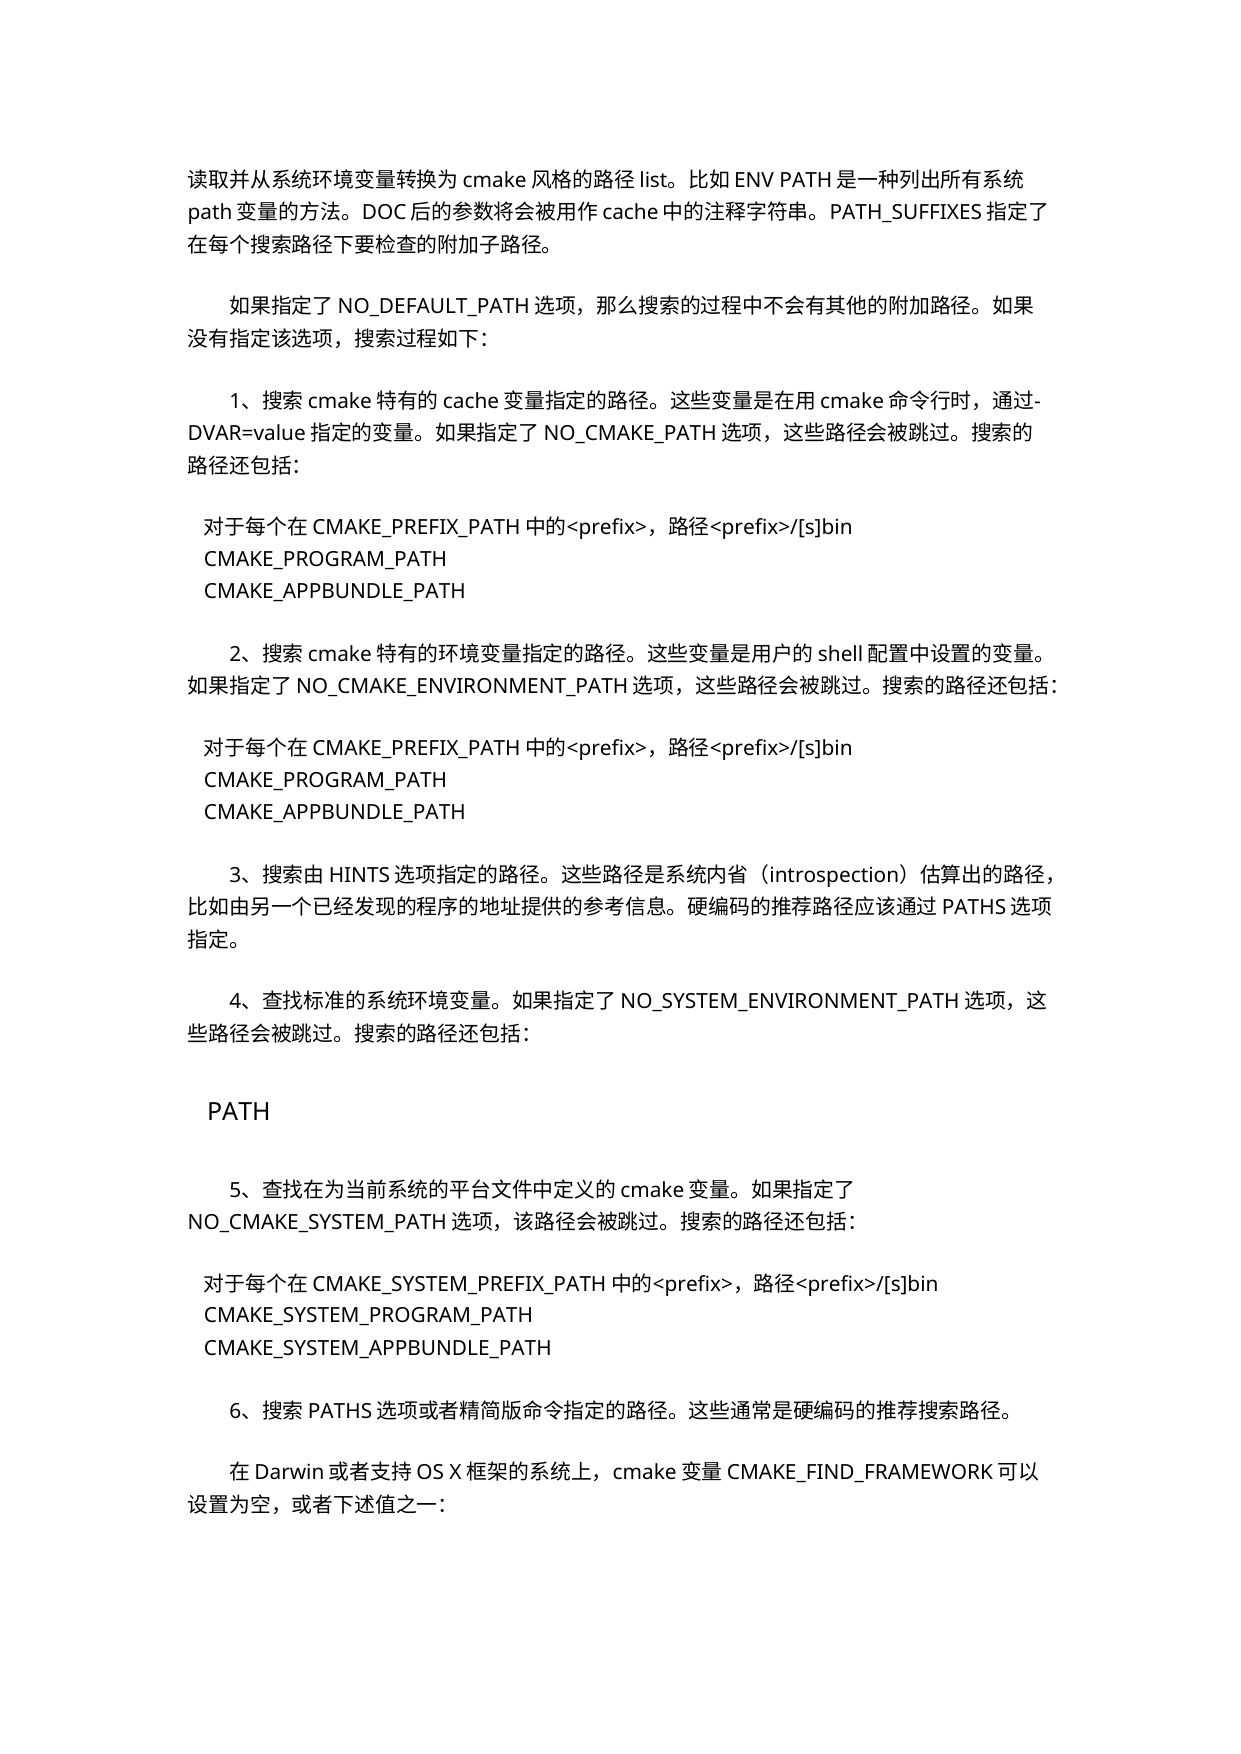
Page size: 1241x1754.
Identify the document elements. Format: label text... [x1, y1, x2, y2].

text 4、查找标准的系统环境变量。如果指定了NO_SYSTEM_ENVIRONMENT_PATH选项，这些路径会被跳过。搜索的路径还包括： [187, 984, 1053, 1049]
text 6、搜索PATHS选项或者精简版命令指定的路径。这些通常是硬编码的推荐搜索路径。 [187, 1393, 1053, 1425]
text 如果指定了NO_DEFAULT_PATH选项，那么搜索的过程中不会有其他的附加路径。如果没有指定该选项，搜索过程如下： [187, 289, 1053, 354]
text 对于每个在CMAKE_SYSTEM_PREFIX_PATH中的<prefix>，路径<prefix>/[s]bin CMAKE_SYSTEM_PROGRAM_PATH CMAKE_SYSTEM_APPBUNDLE_PATH [187, 1266, 1053, 1364]
text PATH [187, 1078, 1053, 1143]
text 5、查找在为当前系统的平台文件中定义的cmake变量。如果指定了NO_CMAKE_SYSTEM_PATH选项，该路径会被跳过。搜索的路径还包括： [187, 1172, 1053, 1237]
text 2、搜索cmake特有的环境变量指定的路径。这些变量是用户的shell配置中设置的变量。如果指定了NO_CMAKE_ENVIRONMENT_PATH选项，这些路径会被跳过。搜索的路径还包括： [187, 636, 1053, 701]
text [187, 162, 1053, 259]
text 在Darwin或者支持OS X 框架的系统上，cmake变量CMAKE_FIND_FRAMEWORK可以设置为空，或者下述值之一： [187, 1454, 1053, 1519]
text 3、搜索由HINTS选项指定的路径。这些路径是系统内省（introspection）估算出的路径，比如由另一个已经发现的程序的地址提供的参考信息。硬编码的推荐路径应该通过PATHS选项指定。 [187, 857, 1053, 954]
text 对于每个在CMAKE_PREFIX_PATH中的<prefix>，路径<prefix>/[s]bin CMAKE_PROGRAM_PATH CMAKE_APPBUNDLE_PATH [187, 730, 1053, 828]
text 1、搜索cmake特有的cache变量指定的路径。这些变量是在用cmake命令行时，通过-DVAR=value指定的变量。如果指定了NO_CMAKE_PATH选项，这些路径会被跳过。搜索的路径还包括： [187, 383, 1053, 480]
text 对于每个在CMAKE_PREFIX_PATH中的<prefix>，路径<prefix>/[s]bin CMAKE_PROGRAM_PATH CMAKE_APPBUNDLE_PATH [187, 509, 1053, 607]
